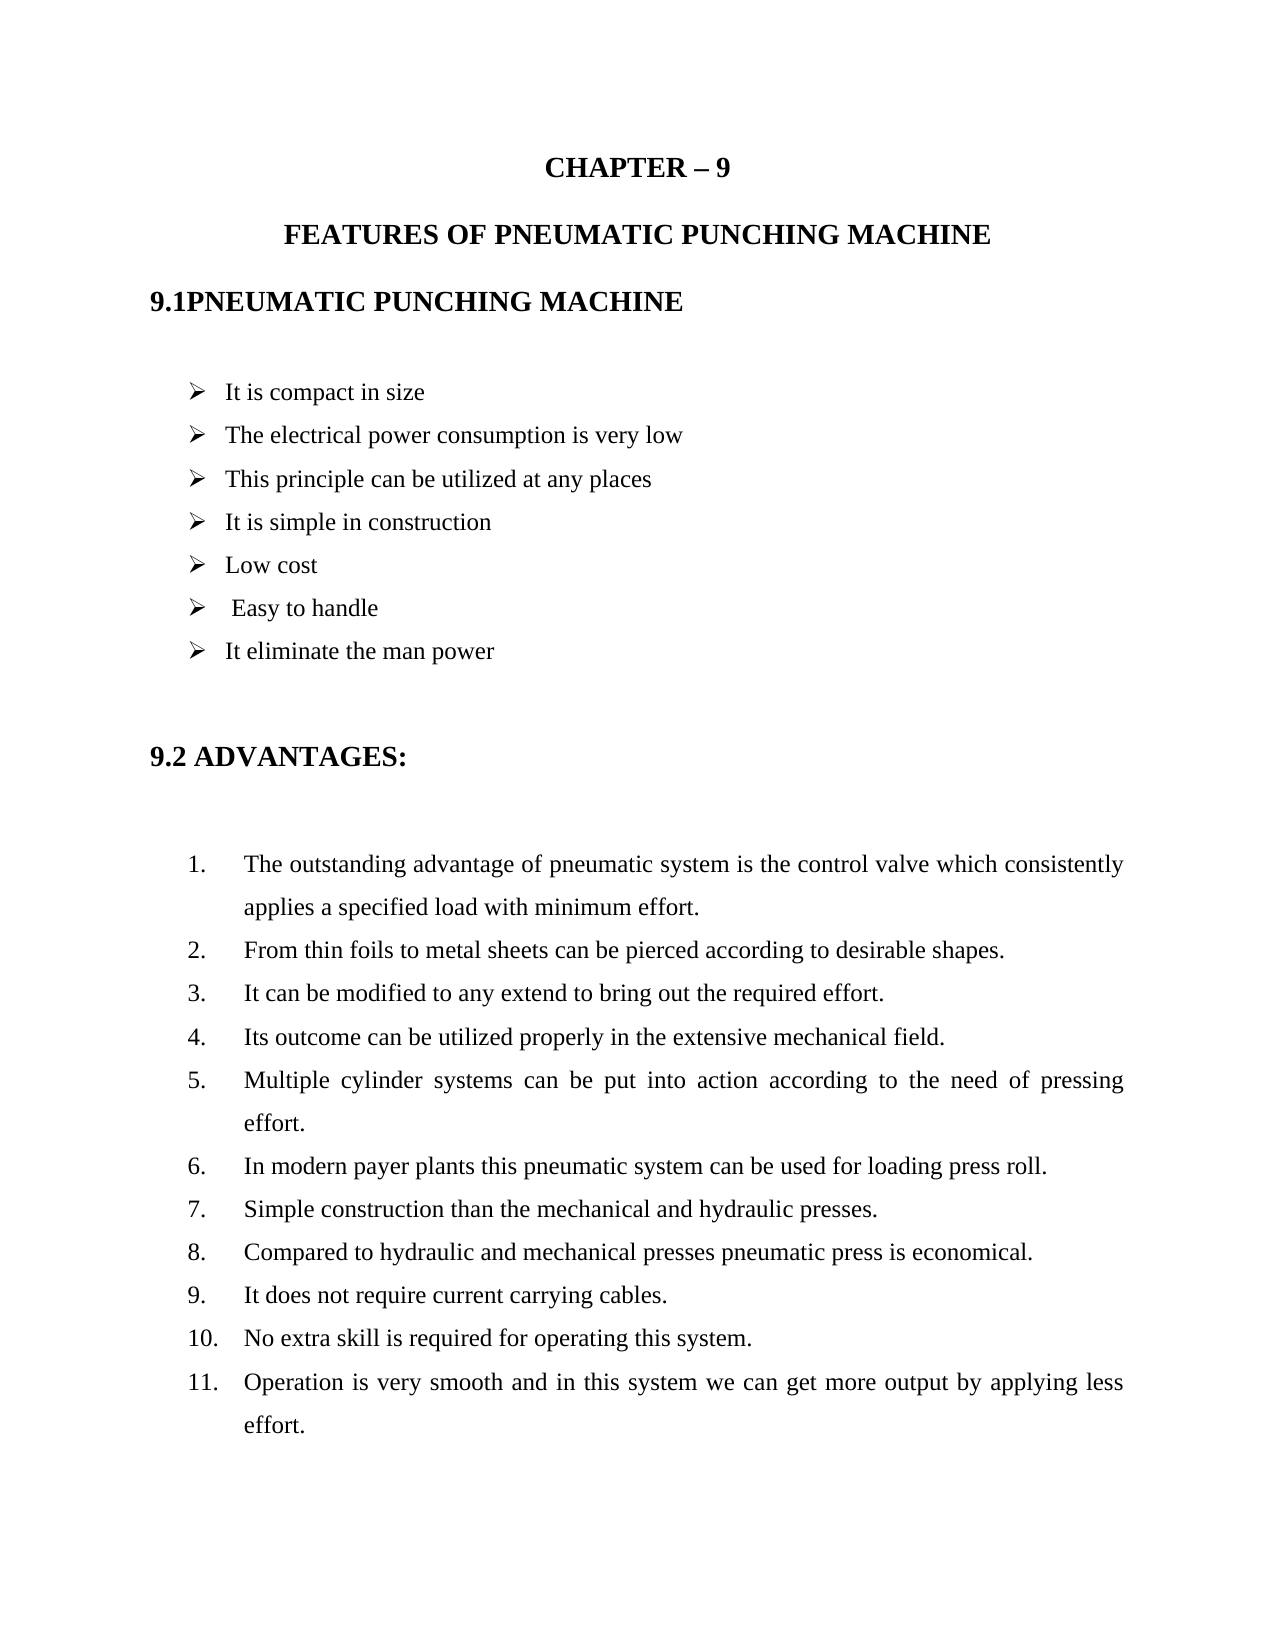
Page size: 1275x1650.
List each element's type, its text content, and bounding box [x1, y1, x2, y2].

list It is simple in construction [187, 507, 1125, 536]
list It does not require current carrying cables. [187, 1280, 1125, 1309]
list Operation is very smooth and in this system we can get more output by applying less effort. [187, 1367, 1125, 1438]
list Its outcome can be utilized properly in the extensive mechanical field. [187, 1022, 1125, 1050]
list Easy to handle [187, 593, 1125, 622]
list Compared to hydraulic and mechanical presses pneumatic press is economical. [187, 1237, 1125, 1266]
text CHAPTER – 9 [150, 150, 1125, 183]
text 9.1PNEUMATIC PUNCHING MACHINE [150, 284, 1125, 317]
list Multiple cylinder systems can be put into action according to the need of pressing effort. [187, 1065, 1125, 1137]
list Simple construction than the mechanical and hydraulic presses. [187, 1194, 1125, 1223]
list It eliminate the man power [187, 636, 1125, 665]
list From thin foils to metal sheets can be pierced according to desirable shapes. [187, 935, 1125, 964]
list The outstanding advantage of pneumatic system is the control valve which consistently applies a specified load with minimum effort. [187, 849, 1125, 921]
text FEATURES OF PNEUMATIC PUNCHING MACHINE [150, 217, 1125, 251]
list No extra skill is required for operating this system. [187, 1323, 1125, 1352]
list This principle can be utilized at any places [187, 464, 1125, 492]
list It can be modified to any extend to bring out the required effort. [187, 978, 1125, 1007]
list The electrical power consumption is very low [187, 421, 1125, 449]
list Low cost [187, 550, 1125, 579]
list It is compact in size [187, 377, 1125, 406]
list In modern payer plants this pneumatic system can be used for loading press roll. [187, 1151, 1125, 1180]
text 9.2 ADVANTAGES: [150, 739, 1125, 773]
